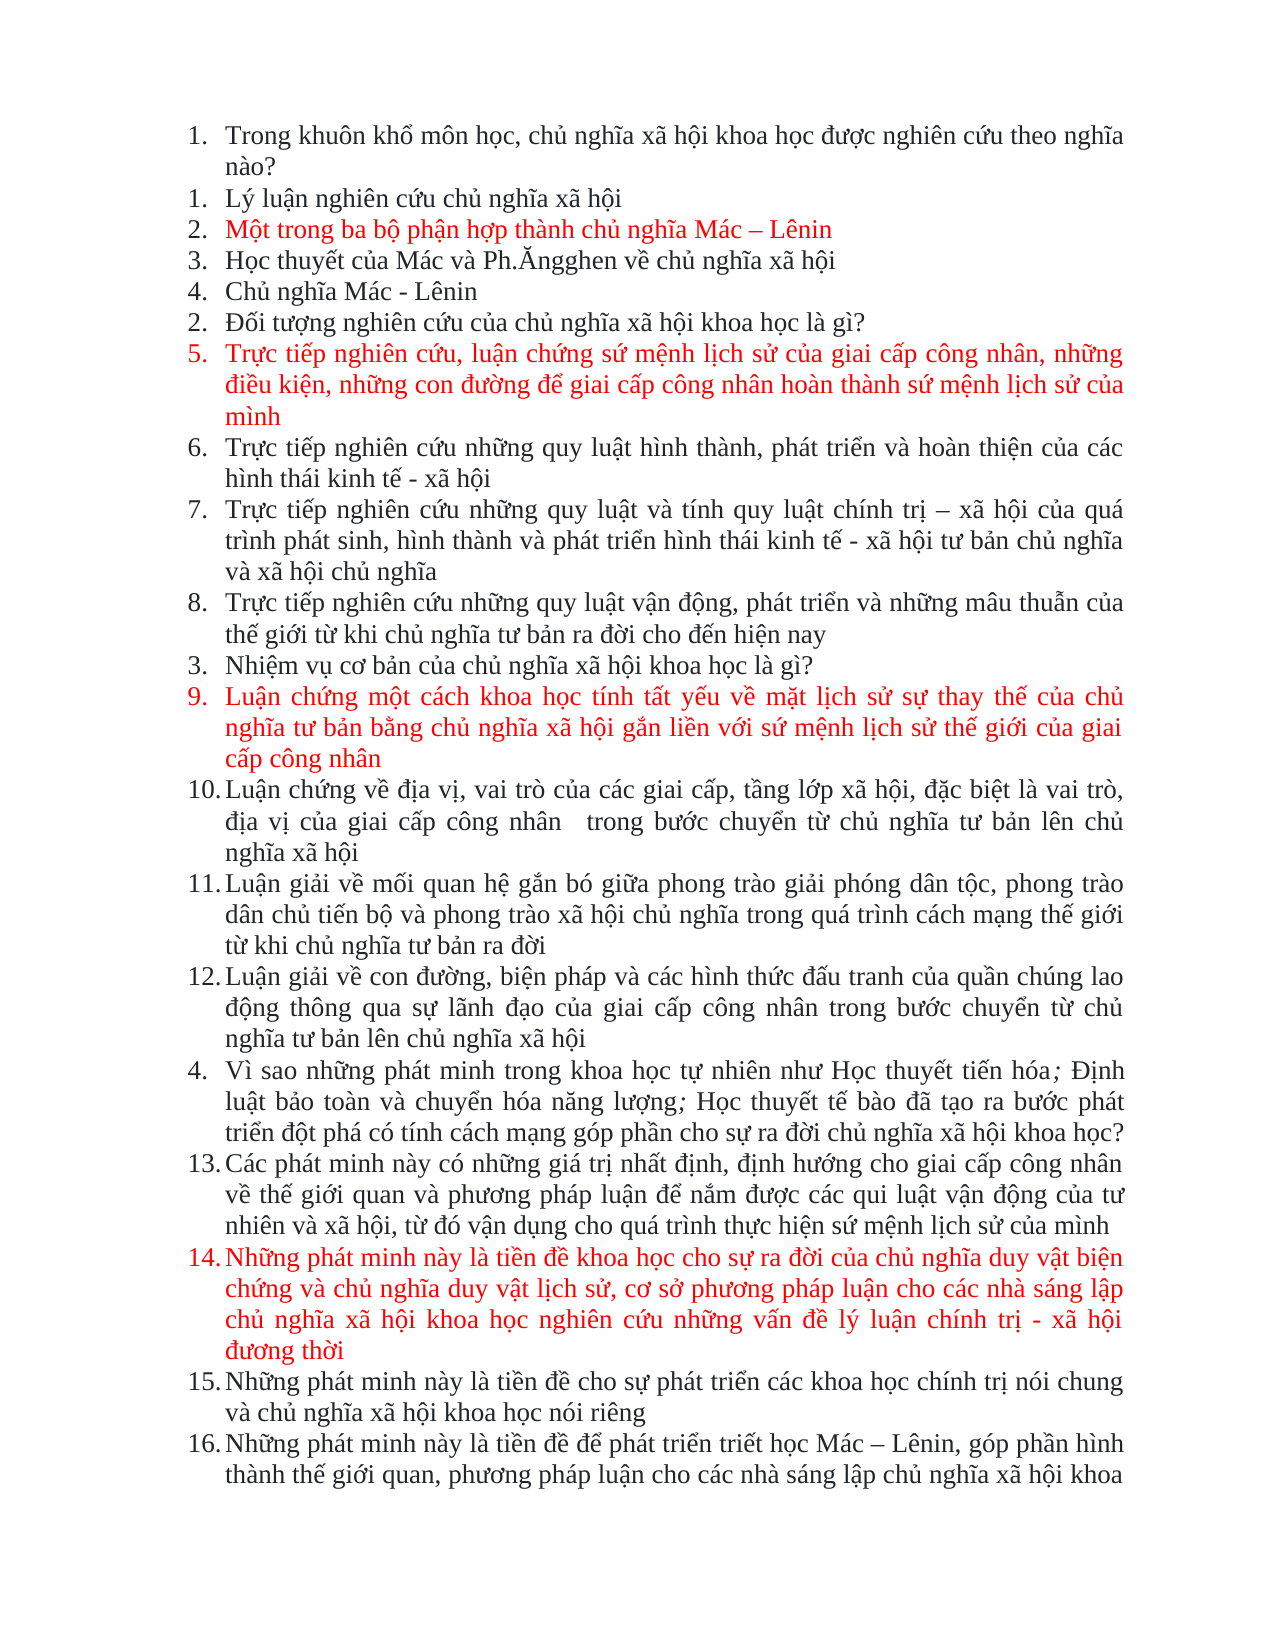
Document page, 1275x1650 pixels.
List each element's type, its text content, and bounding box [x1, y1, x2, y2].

list Những phát minh này là tiền đề khoa học cho sự ra đời của chủ nghĩa duy vật biện chứng và chủ nghĩa duy vật lịch sử, cơ sở phương pháp luận cho các nhà sáng lập chủ nghĩa xã hội khoa học nghiên cứu những vấn đề lý luận chính trị - xã hội đương thời [187, 1241, 1125, 1365]
list Luận chứng một cách khoa học tính tất yếu về mặt lịch sử sự thay thế của chủ nghĩa tư bản bằng chủ nghĩa xã hội gắn liền với sứ mệnh lịch sử thế giới của giai cấp công nhân [187, 680, 1125, 773]
list Nhiệm vụ cơ bản của chủ nghĩa xã hội khoa học là gì? [187, 649, 1125, 680]
list Luận giải về con đường, biện pháp và các hình thức đấu tranh của quần chúng lao động thông qua sự lãnh đạo của giai cấp công nhân trong bước chuyển từ chủ nghĩa tư bản lên chủ nghĩa xã hội [187, 960, 1125, 1054]
list Một trong ba bộ phận hợp thành chủ nghĩa Mác – Lênin [187, 213, 1125, 244]
list Các phát minh này có những giá trị nhất định, định hướng cho giai cấp công nhân về thế giới quan và phương pháp luận để nắm được các qui luật vận động của tư nhiên và xã hội, từ đó vận dụng cho quá trình thực hiện sứ mệnh lịch sử của mình [187, 1147, 1125, 1241]
list Luận giải về mối quan hệ gắn bó giữa phong trào giải phóng dân tộc, phong trào dân chủ tiến bộ và phong trào xã hội chủ nghĩa trong quá trình cách mạng thế giới từ khi chủ nghĩa tư bản ra đời [187, 867, 1125, 960]
list Trong khuôn khổ môn học, chủ nghĩa xã hội khoa học được nghiên cứu theo nghĩa nào? [187, 119, 1125, 182]
list Những phát minh này là tiền đề cho sự phát triển các khoa học chính trị nói chung và chủ nghĩa xã hội khoa học nói riêng [187, 1365, 1125, 1427]
list Học thuyết của Mác và Ph.Ăngghen về chủ nghĩa xã hội [187, 244, 1125, 275]
list Trực tiếp nghiên cứu những quy luật và tính quy luật chính trị – xã hội của quá trình phát sinh, hình thành và phát triển hình thái kinh tế - xã hội tư bản chủ nghĩa và xã hội chủ nghĩa [187, 493, 1125, 587]
list Trực tiếp nghiên cứu, luận chứng sứ mệnh lịch sử của giai cấp công nhân, những điều kiện, những con đường để giai cấp công nhân hoàn thành sứ mệnh lịch sử của mình [187, 337, 1125, 431]
list Luận chứng về địa vị, vai trò của các giai cấp, tầng lớp xã hội, đặc biệt là vai trò, địa vị của giai cấp công nhân trong bước chuyển từ chủ nghĩa tư bản lên chủ nghĩa xã hội [187, 773, 1125, 867]
list Lý luận nghiên cứu chủ nghĩa xã hội [187, 182, 1125, 213]
list Vì sao những phát minh trong khoa học tự nhiên như Học thuyết tiến hóa; Định luật bảo toàn và chuyển hóa năng lượng; Học thuyết tế bào đã tạo ra bước phát triển đột phá có tính cách mạng góp phần cho sự ra đời chủ nghĩa xã hội khoa học? [187, 1054, 1125, 1147]
list Trực tiếp nghiên cứu những quy luật vận động, phát triển và những mâu thuẫn của thế giới từ khi chủ nghĩa tư bản ra đời cho đến hiện nay [187, 587, 1125, 649]
list Đối tượng nghiên cứu của chủ nghĩa xã hội khoa học là gì? [187, 306, 1125, 337]
list Trực tiếp nghiên cứu những quy luật hình thành, phát triển và hoàn thiện của các hình thái kinh tế - xã hội [187, 431, 1125, 493]
list Chủ nghĩa Mác - Lênin [187, 275, 1125, 306]
